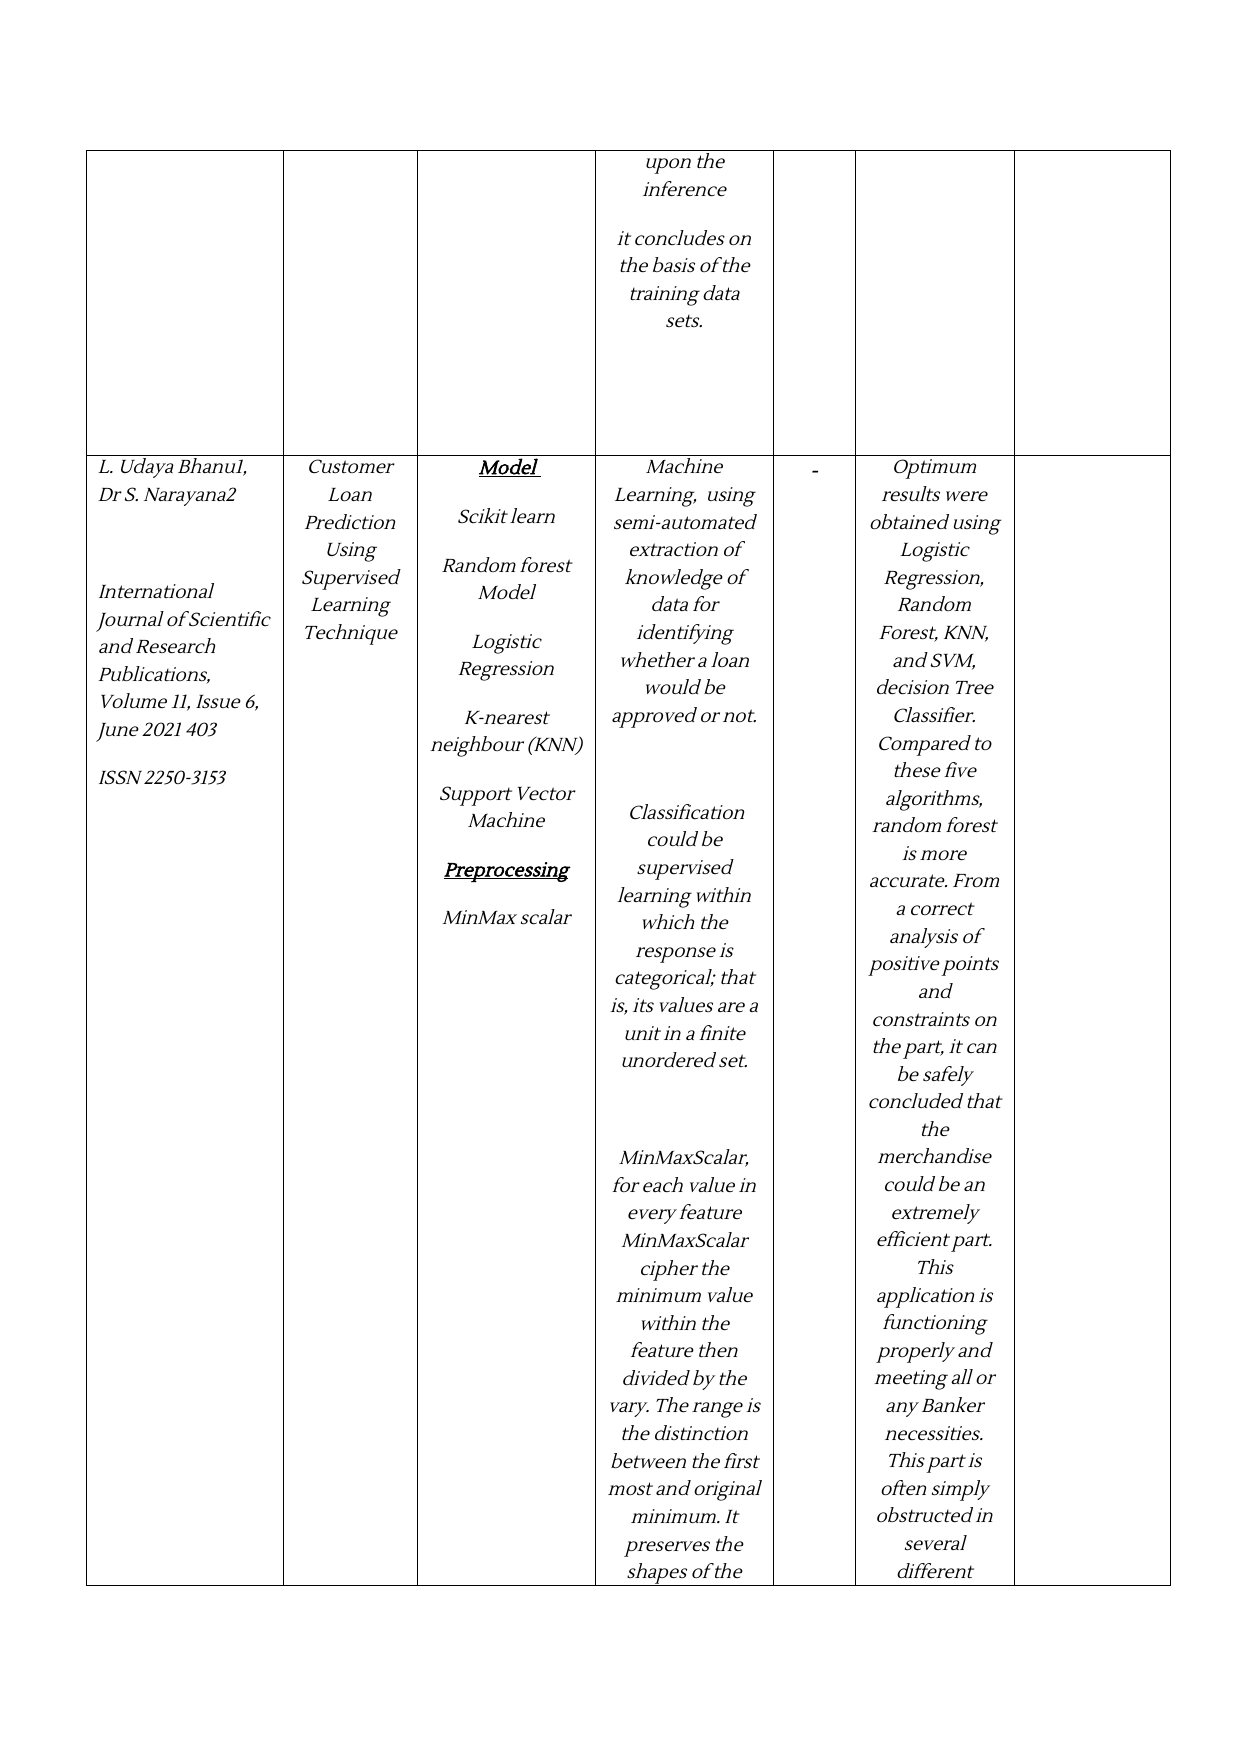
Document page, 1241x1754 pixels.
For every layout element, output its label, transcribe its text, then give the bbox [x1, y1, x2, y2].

table_cell [1015, 456, 1170, 1585]
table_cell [284, 456, 417, 1585]
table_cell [596, 151, 773, 455]
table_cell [418, 456, 595, 1585]
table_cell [87, 456, 283, 1585]
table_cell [87, 151, 283, 455]
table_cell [596, 456, 773, 1585]
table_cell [856, 456, 1014, 1585]
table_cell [856, 151, 1014, 455]
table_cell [418, 151, 595, 455]
table_cell - [774, 151, 855, 455]
table_cell - [774, 456, 855, 1585]
table_cell [1015, 151, 1170, 455]
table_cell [284, 151, 417, 455]
